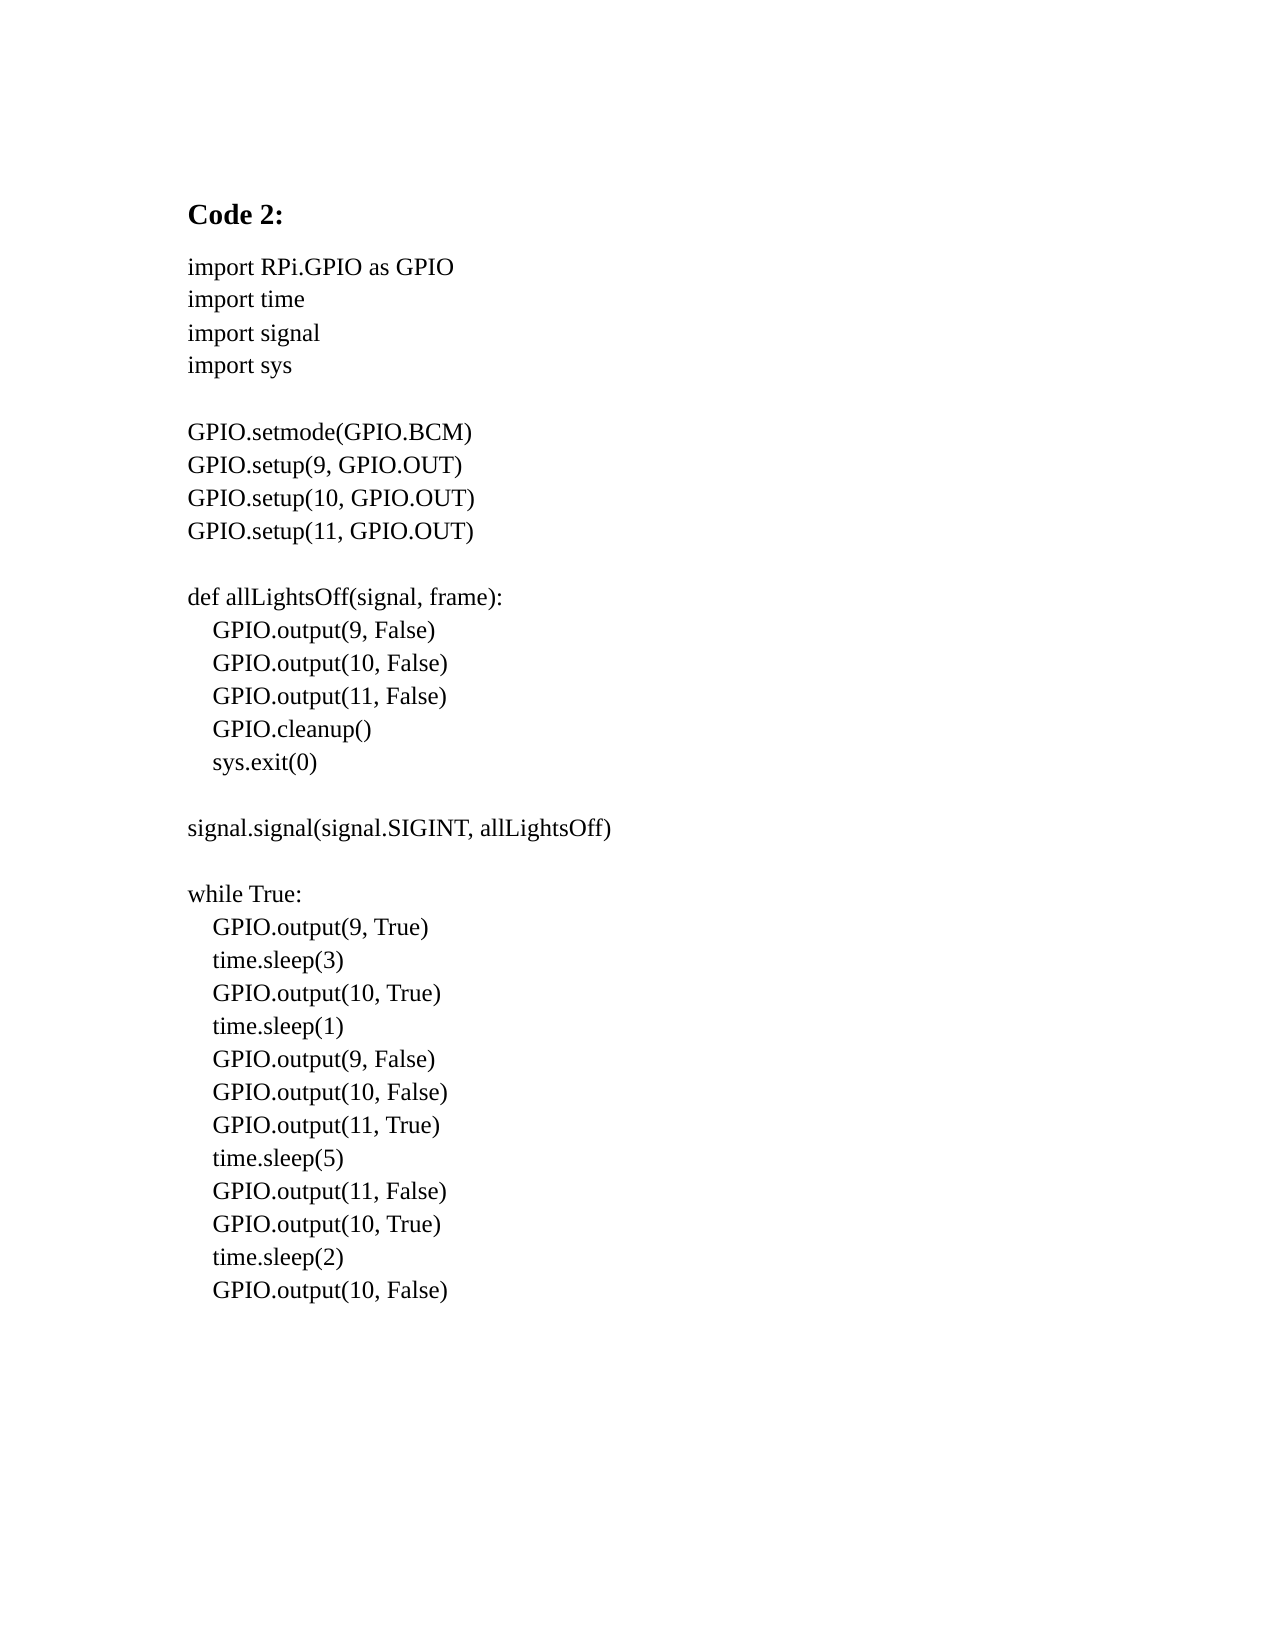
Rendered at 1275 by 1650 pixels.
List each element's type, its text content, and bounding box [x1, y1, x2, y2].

text GPIO.output(10, True) [187, 978, 1087, 1007]
text GPIO.output(9, False) [187, 1044, 1087, 1073]
text GPIO.setmode(GPIO.BCM) [187, 417, 1087, 445]
text GPIO.output(11, False) [187, 681, 1087, 709]
text while True: [187, 879, 1087, 908]
text import time [187, 284, 1087, 313]
text Code 2: [187, 197, 1087, 231]
text GPIO.output(10, False) [187, 1275, 1087, 1304]
text import sys [187, 351, 1087, 379]
text time.sleep(5) [187, 1143, 1087, 1172]
text GPIO.output(10, False) [187, 1077, 1087, 1106]
text GPIO.output(10, False) [187, 648, 1087, 677]
text GPIO.cleanup() [187, 714, 1087, 743]
text GPIO.output(11, False) [187, 1176, 1087, 1205]
text time.sleep(1) [187, 1011, 1087, 1040]
text signal.signal(signal.SIGINT, allLightsOff) [187, 813, 1087, 842]
text time.sleep(2) [187, 1242, 1087, 1271]
text GPIO.output(11, True) [187, 1110, 1087, 1139]
text def allLightsOff(signal, frame): [187, 582, 1087, 611]
text import RPi.GPIO as GPIO [187, 252, 1087, 280]
text GPIO.setup(11, GPIO.OUT) [187, 516, 1087, 544]
text time.sleep(3) [187, 945, 1087, 974]
text GPIO.output(10, True) [187, 1209, 1087, 1238]
text GPIO.setup(10, GPIO.OUT) [187, 483, 1087, 511]
text import signal [187, 318, 1087, 346]
text GPIO.output(9, False) [187, 615, 1087, 643]
text sys.exit(0) [187, 747, 1087, 776]
text GPIO.output(9, True) [187, 912, 1087, 941]
text GPIO.setup(9, GPIO.OUT) [187, 450, 1087, 478]
